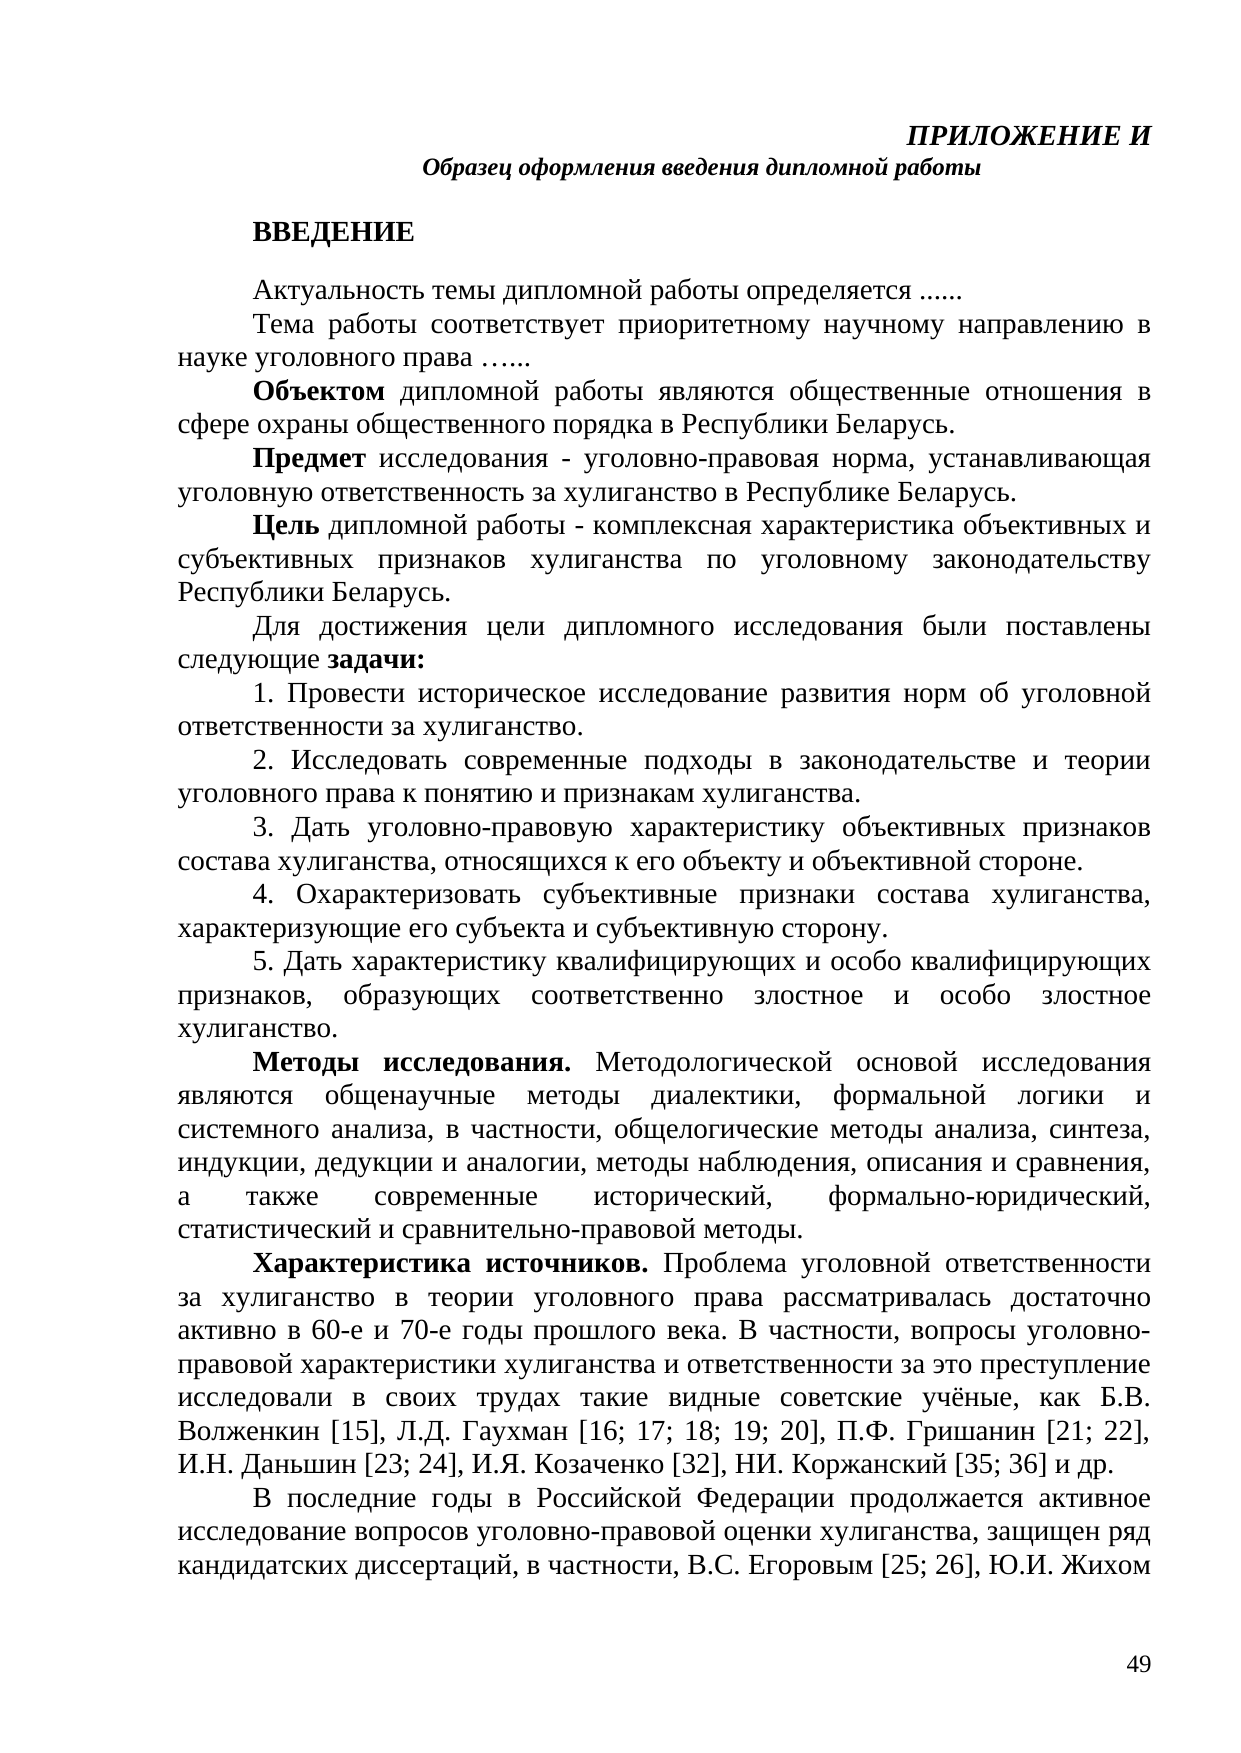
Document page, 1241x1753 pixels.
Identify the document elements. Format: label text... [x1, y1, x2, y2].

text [177, 1480, 1152, 1581]
text Характеристика источников. Проблема уголовной ответственности за хулиганство в теории уголовного права рассматривалась достаточно активно в 60-е и 70-е годы прошлого века. В частности, вопросы уголовно-правовой характеристики хулиганства и ответственности за это преступление исследовали в своих трудах такие видные советские учёные, как Б.В. Волженкин [15], Л.Д. Гаухман [16; 17; 18; 19; 20], П.Ф. Гришанин [21; 22], И.Н. Даньшин [23; 24], И.Я. Козаченко [32], НИ. Коржанский [35; 36] и др. [177, 1245, 1152, 1480]
text 2. Исследовать современные подходы в законодательстве и теории уголовного права к понятию и признакам хулиганства. [177, 742, 1152, 809]
text Предмет исследования - уголовно-правовая норма, устанавливающая уголовную ответственность за хулиганство в Республике Беларусь. [177, 440, 1152, 507]
text Цель дипломной работы - комплексная характеристика объективных и субъективных признаков хулиганства по уголовному законодательству Республики Беларусь. [177, 507, 1152, 608]
text Актуальность темы дипломной работы определяется ...... [177, 272, 1152, 306]
text ВВЕДЕНИЕ [177, 214, 1152, 247]
text 1. Провести историческое исследование развития норм об уголовной ответственности за хулиганство. [177, 675, 1152, 742]
text ПРИЛОЖЕНИЕ И [177, 118, 1152, 152]
text 5. Дать характеристику квалифицирующих и особо квалифицирующих признаков, образующих соответственно злостное и особо злостное хулиганство. [177, 943, 1152, 1044]
text Для достижения цели дипломного исследования были поставлены следующие задачи: [177, 608, 1152, 675]
text Тема работы соответствует приоритетному научному направлению в науке уголовного права …... [177, 306, 1152, 373]
text Объектом дипломной работы являются общественные отношения в сфере охраны общественного порядка в Республики Беларусь. [177, 373, 1152, 440]
text 3. Дать уголовно-правовую характеристику объективных признаков состава хулиганства, относящихся к его объекту и объективной стороне. [177, 809, 1152, 876]
text 4. Охарактеризовать субъективные признаки состава хулиганства, характеризующие его субъекта и субъективную сторону. [177, 876, 1152, 943]
text Методы исследования. Методологической основой исследования являются общенаучные методы диалектики, формальной логики и системного анализа, в частности, общелогические методы анализа, синтеза, индукции, дедукции и аналогии, методы наблюдения, описания и сравнения, а также современные исторический, формально-юридический, статистический и сравнительно-правовой методы. [177, 1044, 1152, 1245]
text Образец оформления введения дипломной работы [177, 152, 1152, 180]
